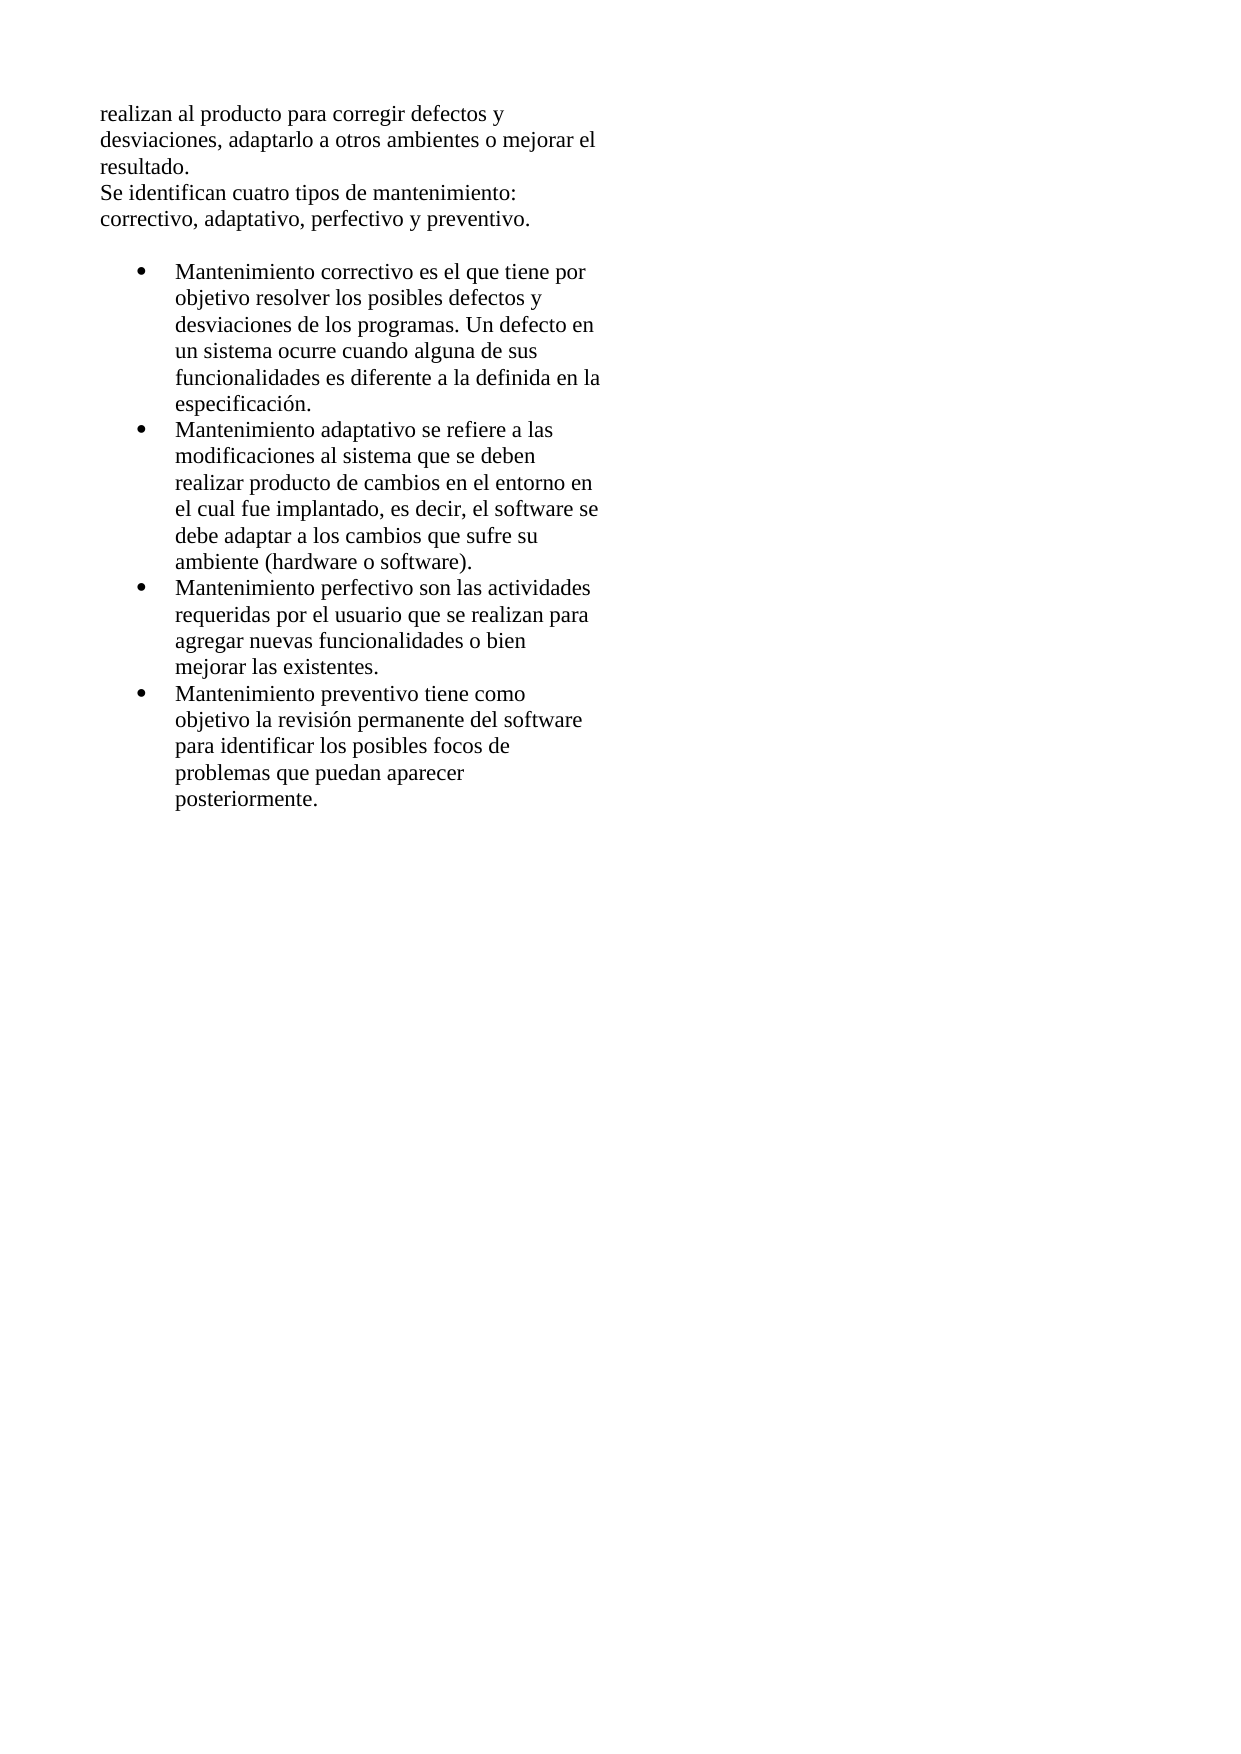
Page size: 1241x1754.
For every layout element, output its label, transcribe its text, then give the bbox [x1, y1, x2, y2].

list Mantenimiento correctivo es el que tiene por objetivo resolver los posibles defectos y desviaciones de los programas. Un defecto en un sistema ocurre cuando alguna de sus funcionalidades es diferente a la definida en la especificación. [137, 258, 603, 416]
list Mantenimiento preventivo tiene como objetivo la revisión permanente del software para identificar los posibles focos de problemas que puedan aparecer posteriormente. [137, 680, 603, 812]
list Mantenimiento adaptativo se refiere a las modificaciones al sistema que se deben realizar producto de cambios en el entorno en el cual fue implantado, es decir, el software se debe adaptar a los cambios que sufre su ambiente (hardware o software). [137, 416, 603, 574]
list Mantenimiento perfectivo son las actividades requeridas por el usuario que se realizan para agregar nuevas funcionalidades o bien mejorar las existentes. [137, 574, 603, 680]
text Se identifican cuatro tipos de mantenimiento: correctivo, adaptativo, perfectivo y preventivo. [100, 179, 603, 232]
